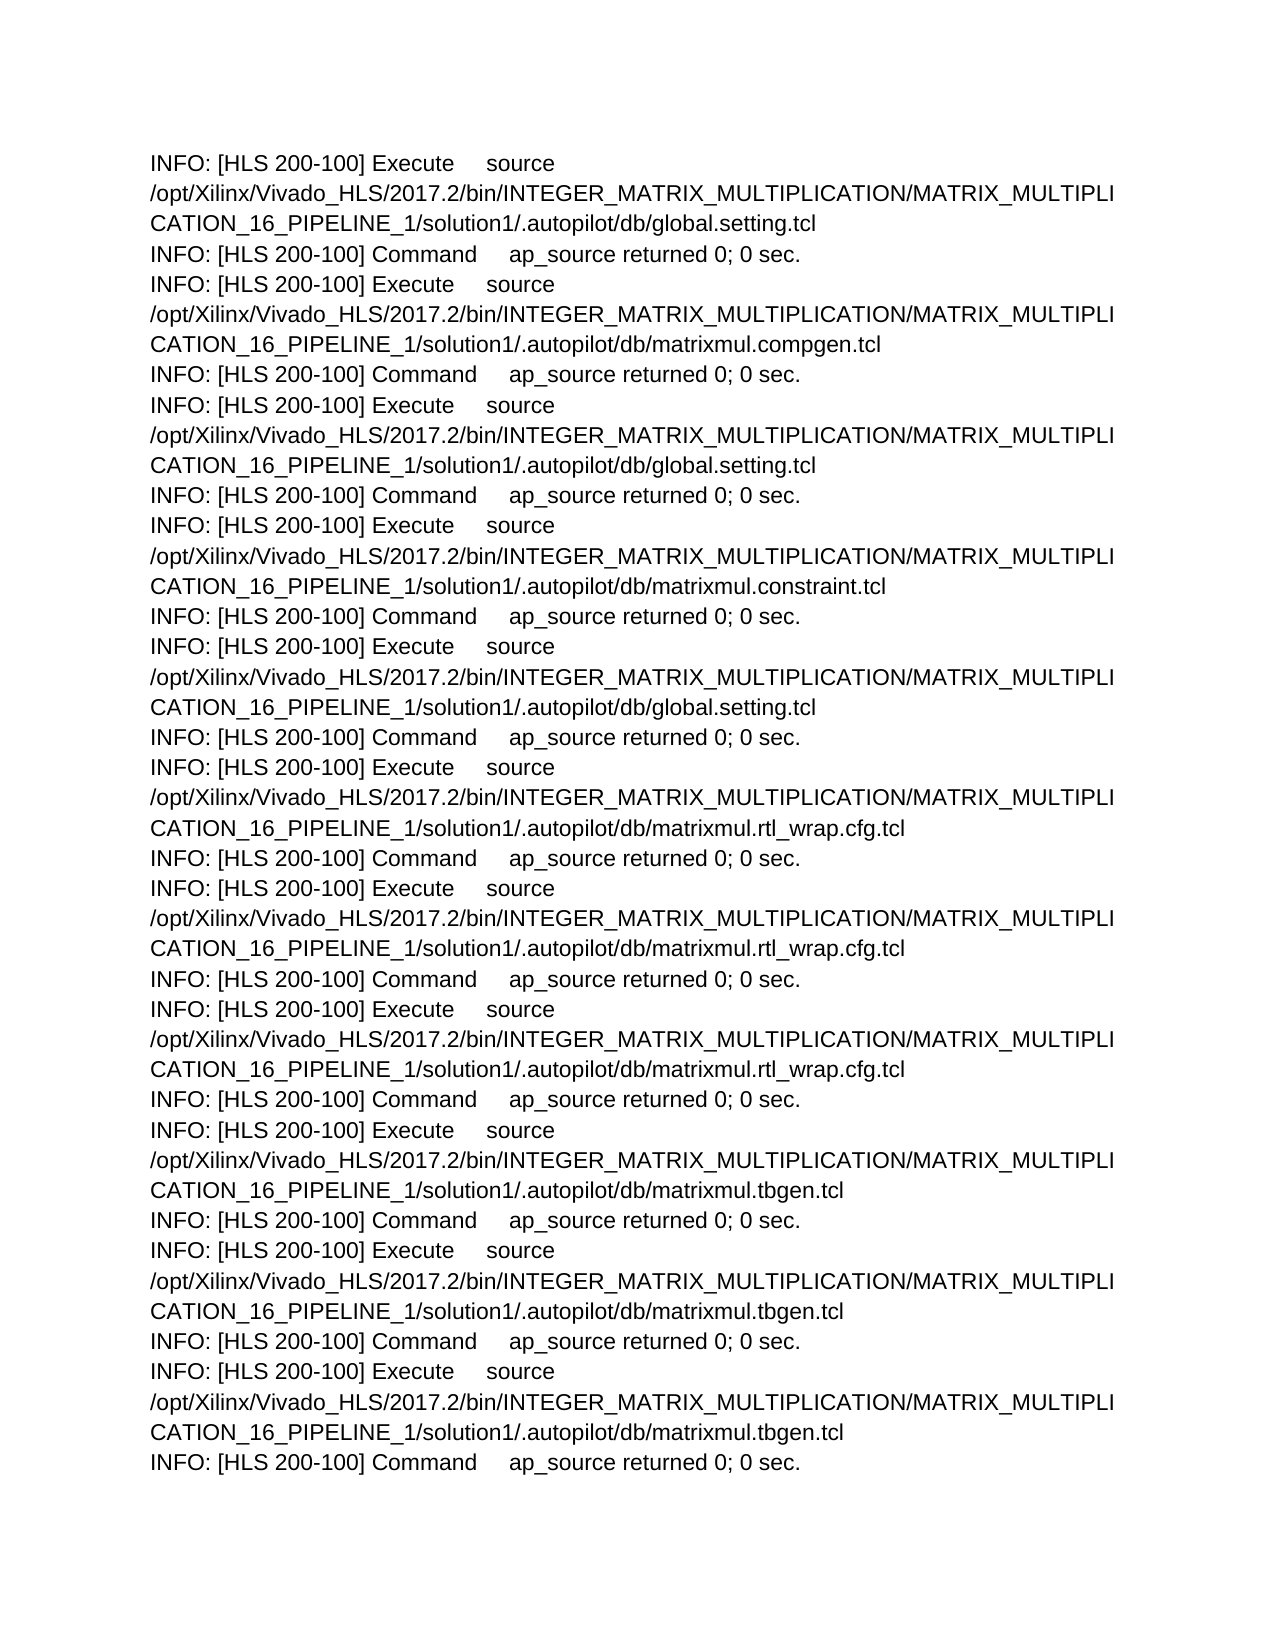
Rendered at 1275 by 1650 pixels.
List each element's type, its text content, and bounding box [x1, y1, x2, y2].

text INFO: [HLS 200-100] Command ap_source returned 0; 0 sec. [150, 482, 1125, 509]
text INFO: [HLS 200-100] Command ap_source returned 0; 0 sec. [150, 1328, 1125, 1354]
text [150, 150, 1125, 237]
text INFO: [HLS 200-100] Execute source /opt/Xilinx/Vivado_HLS/2017.2/bin/INTEGER_MATRIX_MULTIPLICATION/MATRIX_MULTIPLICATION_16_PIPELINE_1/solution1/.autopilot/db/matrixmul.constraint.tcl [150, 512, 1125, 599]
text INFO: [HLS 200-100] Execute source /opt/Xilinx/Vivado_HLS/2017.2/bin/INTEGER_MATRIX_MULTIPLICATION/MATRIX_MULTIPLICATION_16_PIPELINE_1/solution1/.autopilot/db/matrixmul.rtl_wrap.cfg.tcl [150, 754, 1125, 841]
text INFO: [HLS 200-100] Execute source /opt/Xilinx/Vivado_HLS/2017.2/bin/INTEGER_MATRIX_MULTIPLICATION/MATRIX_MULTIPLICATION_16_PIPELINE_1/solution1/.autopilot/db/matrixmul.rtl_wrap.cfg.tcl [150, 996, 1125, 1083]
text INFO: [HLS 200-100] Execute source /opt/Xilinx/Vivado_HLS/2017.2/bin/INTEGER_MATRIX_MULTIPLICATION/MATRIX_MULTIPLICATION_16_PIPELINE_1/solution1/.autopilot/db/matrixmul.compgen.tcl [150, 271, 1125, 358]
text INFO: [HLS 200-100] Command ap_source returned 0; 0 sec. [150, 1086, 1125, 1113]
text INFO: [HLS 200-100] Command ap_source returned 0; 0 sec. [150, 1449, 1125, 1475]
text INFO: [HLS 200-100] Command ap_source returned 0; 0 sec. [150, 724, 1125, 750]
text INFO: [HLS 200-100] Execute source /opt/Xilinx/Vivado_HLS/2017.2/bin/INTEGER_MATRIX_MULTIPLICATION/MATRIX_MULTIPLICATION_16_PIPELINE_1/solution1/.autopilot/db/matrixmul.rtl_wrap.cfg.tcl [150, 875, 1125, 962]
text INFO: [HLS 200-100] Command ap_source returned 0; 0 sec. [150, 361, 1125, 388]
text INFO: [HLS 200-100] Command ap_source returned 0; 0 sec. [150, 603, 1125, 629]
text INFO: [HLS 200-100] Command ap_source returned 0; 0 sec. [150, 1207, 1125, 1234]
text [150, 1358, 1125, 1445]
text INFO: [HLS 200-100] Command ap_source returned 0; 0 sec. [150, 966, 1125, 992]
text INFO: [HLS 200-100] Command ap_source returned 0; 0 sec. [150, 845, 1125, 871]
text INFO: [HLS 200-100] Command ap_source returned 0; 0 sec. [150, 241, 1125, 267]
